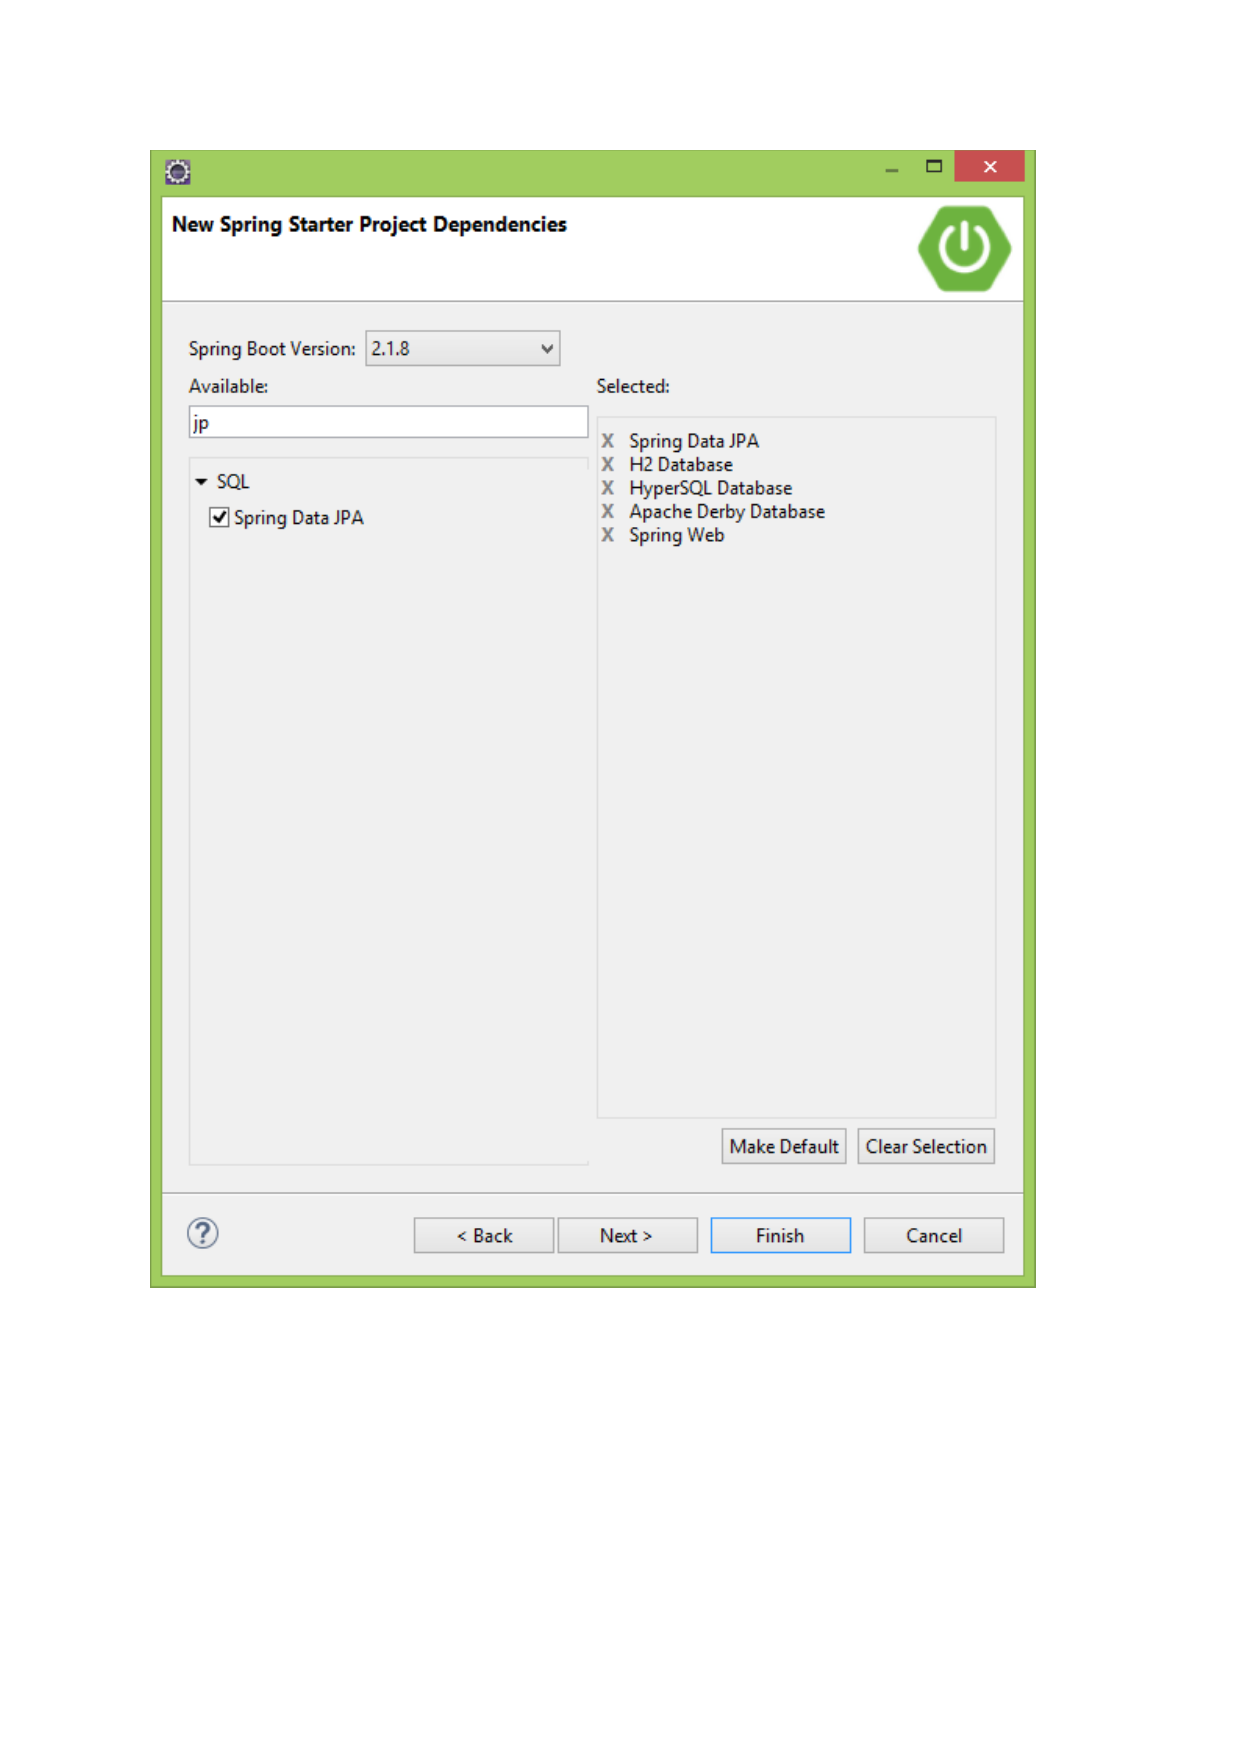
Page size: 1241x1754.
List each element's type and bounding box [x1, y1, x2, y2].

picture [150, 150, 1036, 1288]
